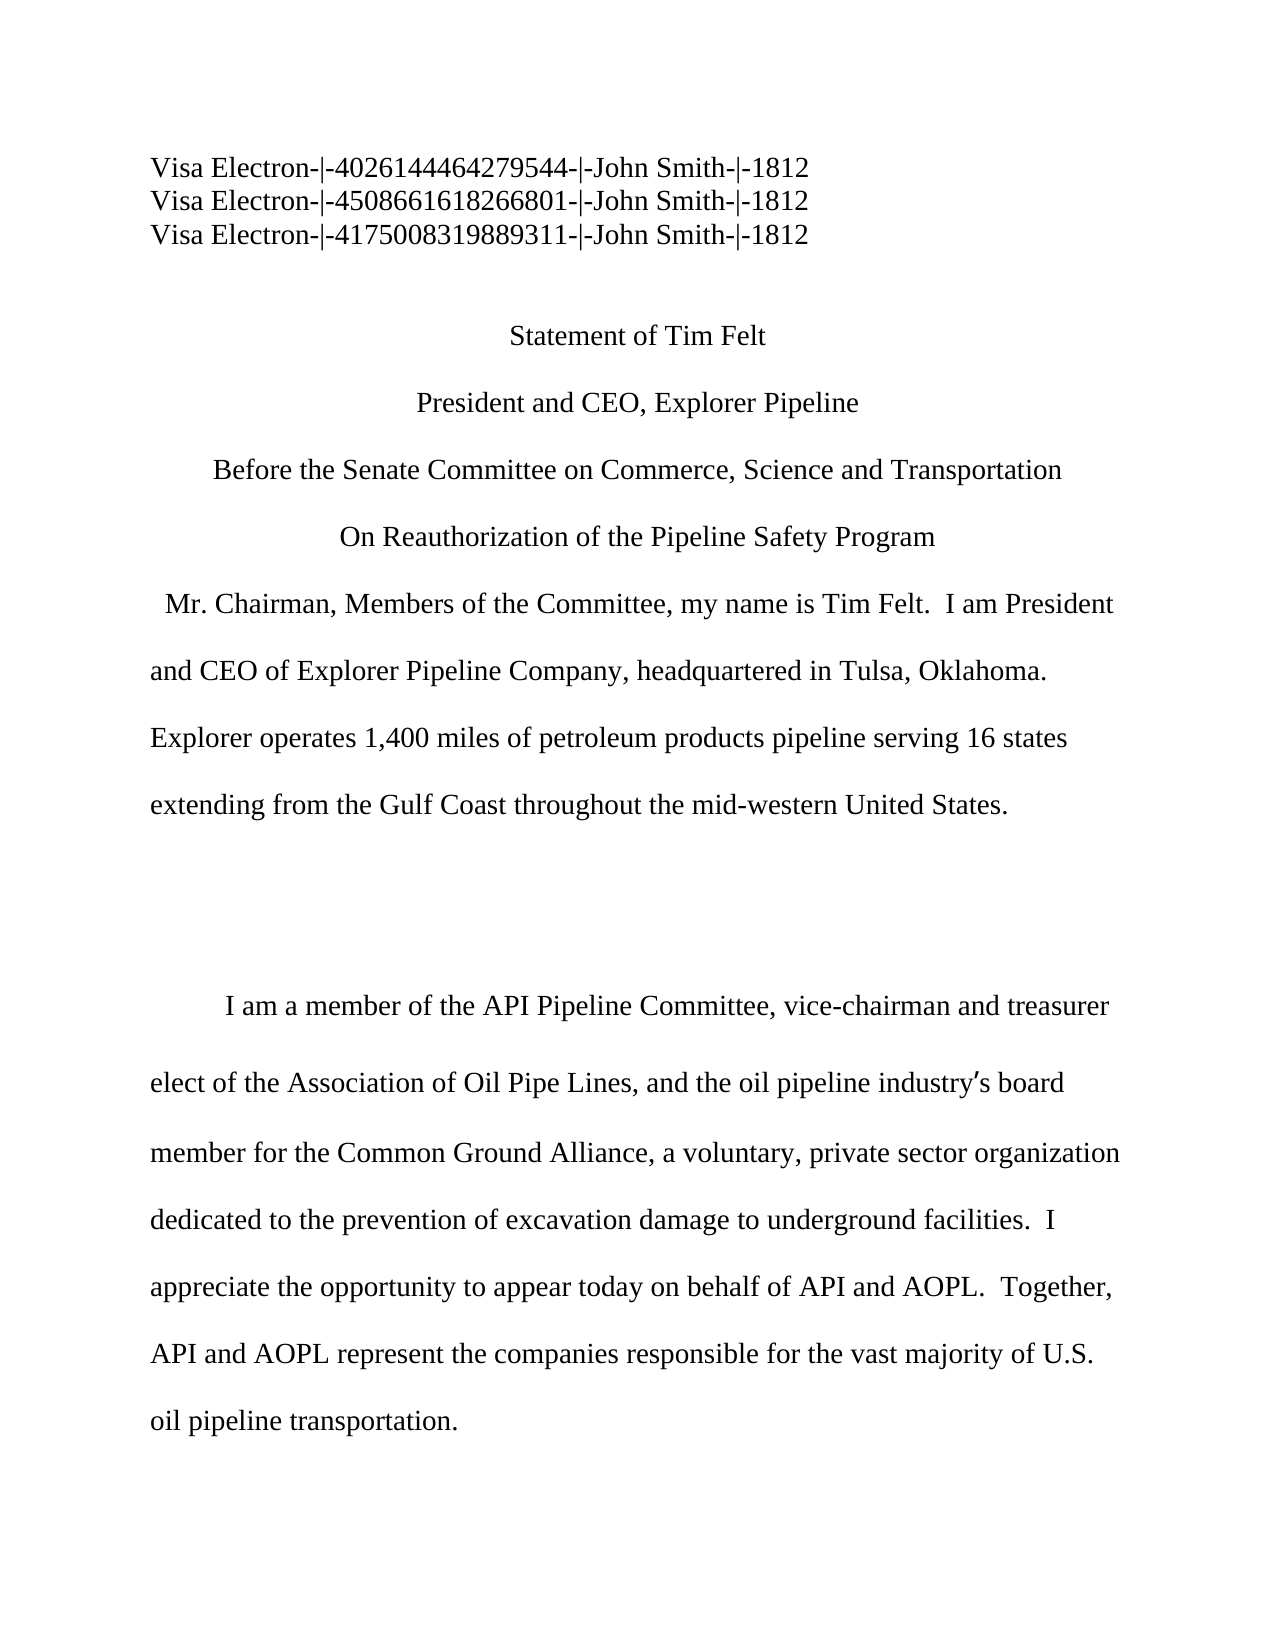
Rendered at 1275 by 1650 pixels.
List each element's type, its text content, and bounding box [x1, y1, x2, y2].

text Visa Electron-|-4026144464279544-|-John Smith-|-1812 [150, 150, 1125, 183]
text On Reauthorization of the Pipeline Safety Program [150, 519, 1125, 552]
text I am a member of the API Pipeline Committee, vice-chairman and treasurer elect of the Association of Oil Pipe Lines, and the oil pipeline industry’s board member for the Common Ground Alliance, a voluntary, private sector organization dedicated to the prevention of excavation damage to underground facilities. I appreciate the opportunity to appear today on behalf of API and AOPL. Together, API and AOPL represent the companies responsible for the vast majority of U.S. oil pipeline transportation. [150, 988, 1125, 1437]
text President and CEO, Explorer Pipeline [150, 385, 1125, 418]
text Visa Electron-|-4175008319889311-|-John Smith-|-1812 [150, 217, 1125, 251]
text Statement of Tim Felt [150, 318, 1125, 351]
text Mr. Chairman, Members of the Committee, my name is Tim Felt. I am President and CEO of Explorer Pipeline Company, headquartered in Tulsa, Oklahoma. Explorer operates 1,400 miles of petroleum products pipeline serving 16 states extending from the Gulf Coast throughout the mid-western United States. [150, 586, 1125, 821]
text Before the Senate Committee on Commerce, Science and Transportation [150, 452, 1125, 485]
text Visa Electron-|-4508661618266801-|-John Smith-|-1812 [150, 183, 1125, 217]
